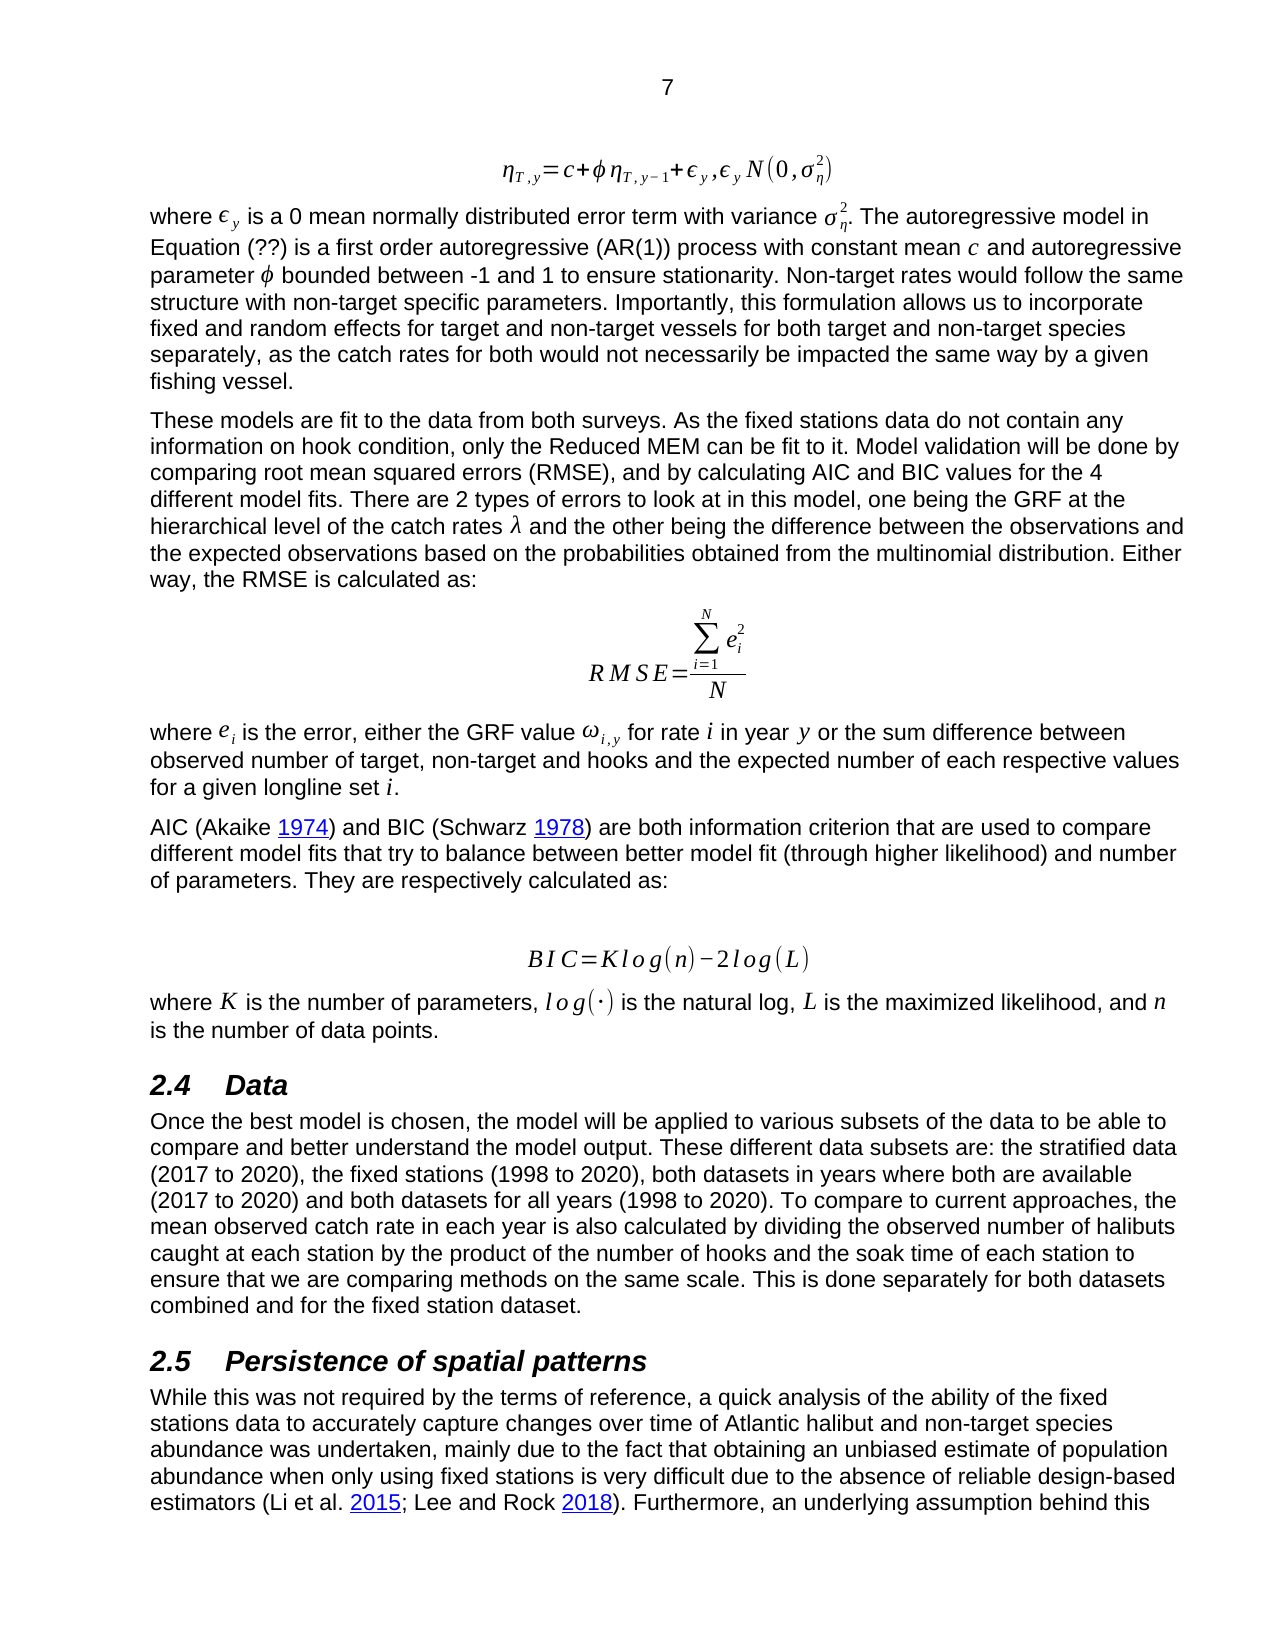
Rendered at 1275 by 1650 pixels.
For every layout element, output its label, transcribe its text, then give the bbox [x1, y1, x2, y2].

subtitle 2.5 Persistence of spatial patterns [150, 1344, 1185, 1377]
text These models are fit to the data from both surveys. As the fixed stations data do not contain any information on hook condition, only the Reduced MEM can be fit to it. Model validation will be done by comparing root mean squared errors (RMSE), and by calculating AIC and BIC values for the 4 different model fits. There are 2 types of errors to look at in this model, one being the GRF at the hierarchical level of the catch rates and the other being the difference between the observations and the expected observations based on the probabilities obtained from the multinomial distribution. Either way, the RMSE is calculated as: [150, 407, 1185, 592]
text AIC (Akaike 1974) and BIC (Schwarz 1978) are both information criterion that are used to compare different model fits that try to balance between better model fit (through higher likelihood) and number of parameters. They are respectively calculated as: [150, 814, 1185, 893]
subtitle 2.4 Data [150, 1068, 1185, 1102]
